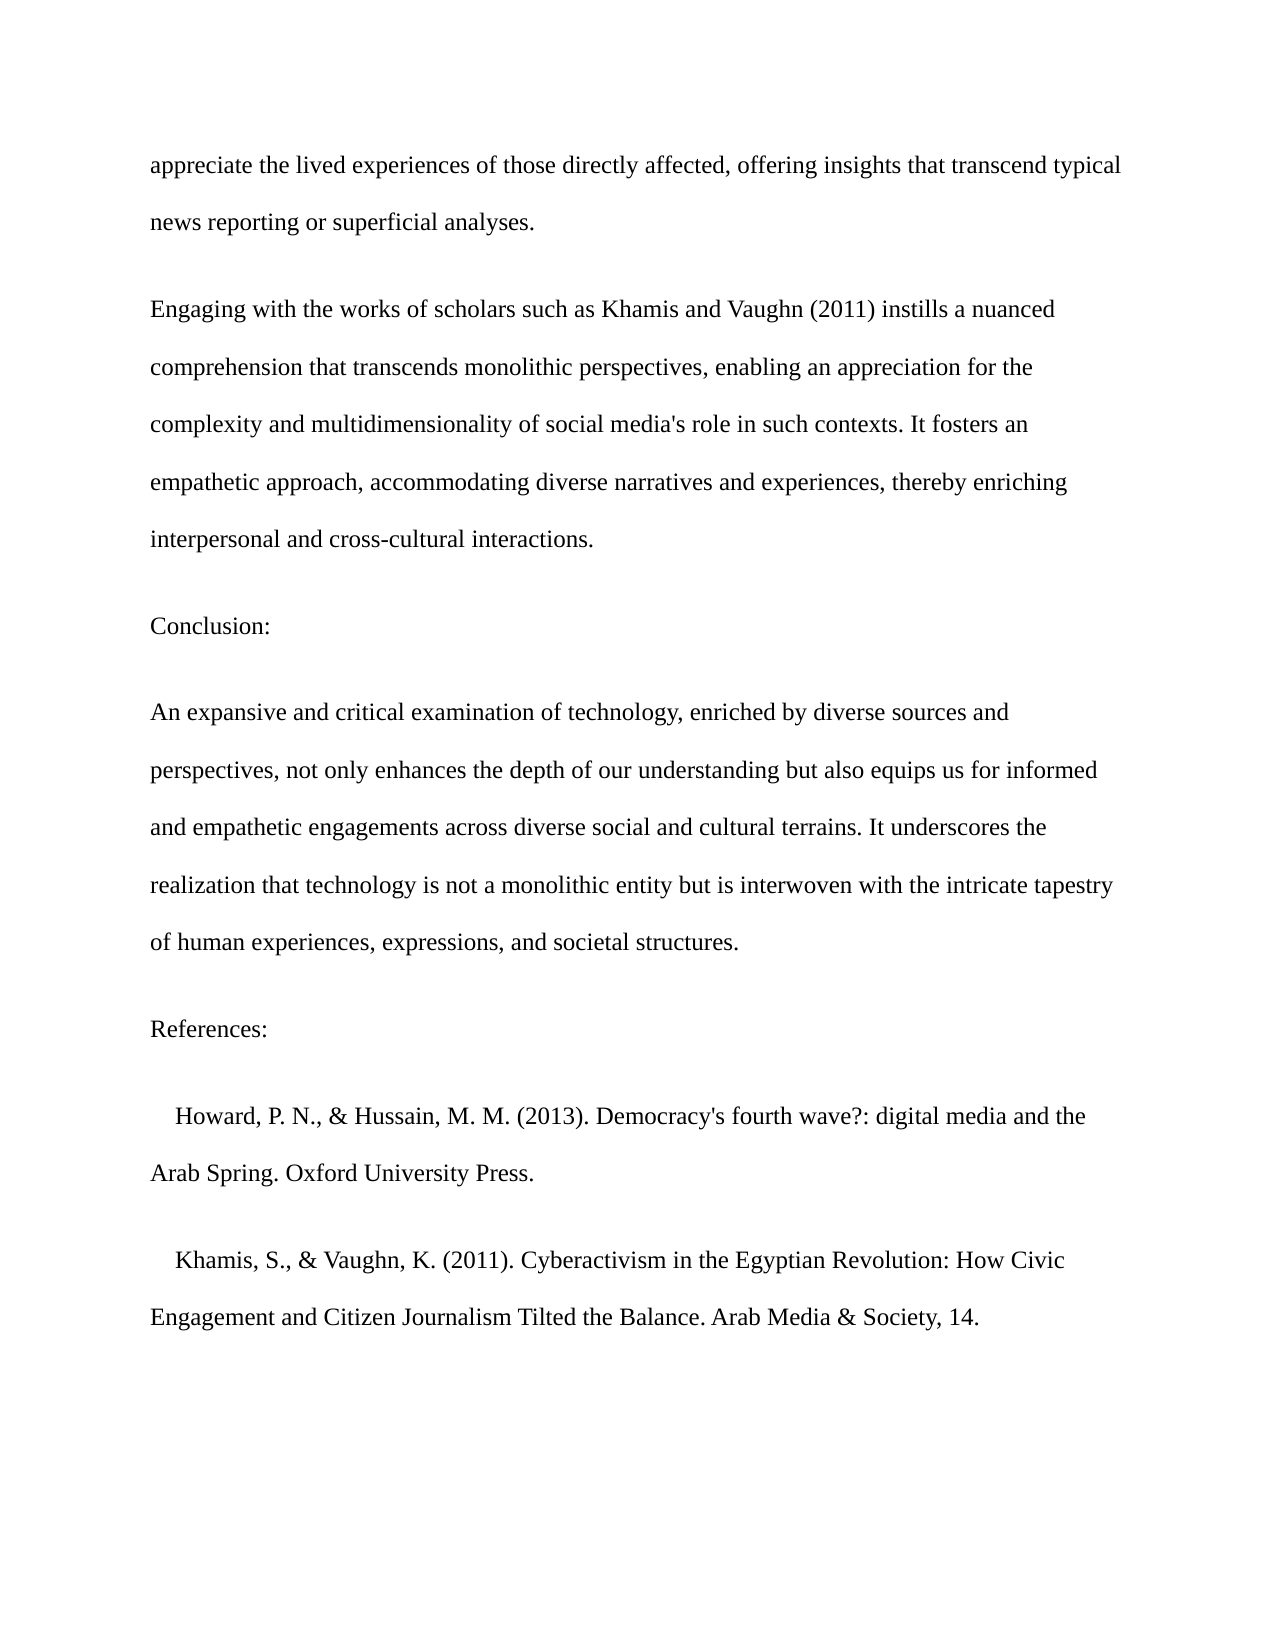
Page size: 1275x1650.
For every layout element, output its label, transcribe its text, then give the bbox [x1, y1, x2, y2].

text Khamis, S., & Vaughn, K. (2011). Cyberactivism in the Egyptian Revolution: How Civic Engagement and Citizen Journalism Tilted the Balance. Arab Media & Society, 14. [150, 1245, 1125, 1331]
text Conclusion: [150, 611, 1125, 639]
text Engaging with the works of scholars such as Khamis and Vaughn (2011) instills a nuanced comprehension that transcends monolithic perspectives, enabling an appreciation for the complexity and multidimensionality of social media's role in such contexts. It fosters an empathetic approach, accommodating diverse narratives and experiences, thereby enriching interpersonal and cross-cultural interactions. [150, 294, 1125, 553]
text An expansive and critical examination of technology, enriched by diverse sources and perspectives, not only enhances the depth of our understanding but also equips us for informed and empathetic engagements across diverse social and cultural terrains. It underscores the realization that technology is not a monolithic entity but is interwoven with the intricate tapestry of human experiences, expressions, and societal structures. [150, 697, 1125, 956]
text Howard, P. N., & Hussain, M. M. (2013). Democracy's fourth wave?: digital media and the Arab Spring. Oxford University Press. [150, 1101, 1125, 1187]
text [150, 150, 1125, 236]
text References: [150, 1014, 1125, 1043]
